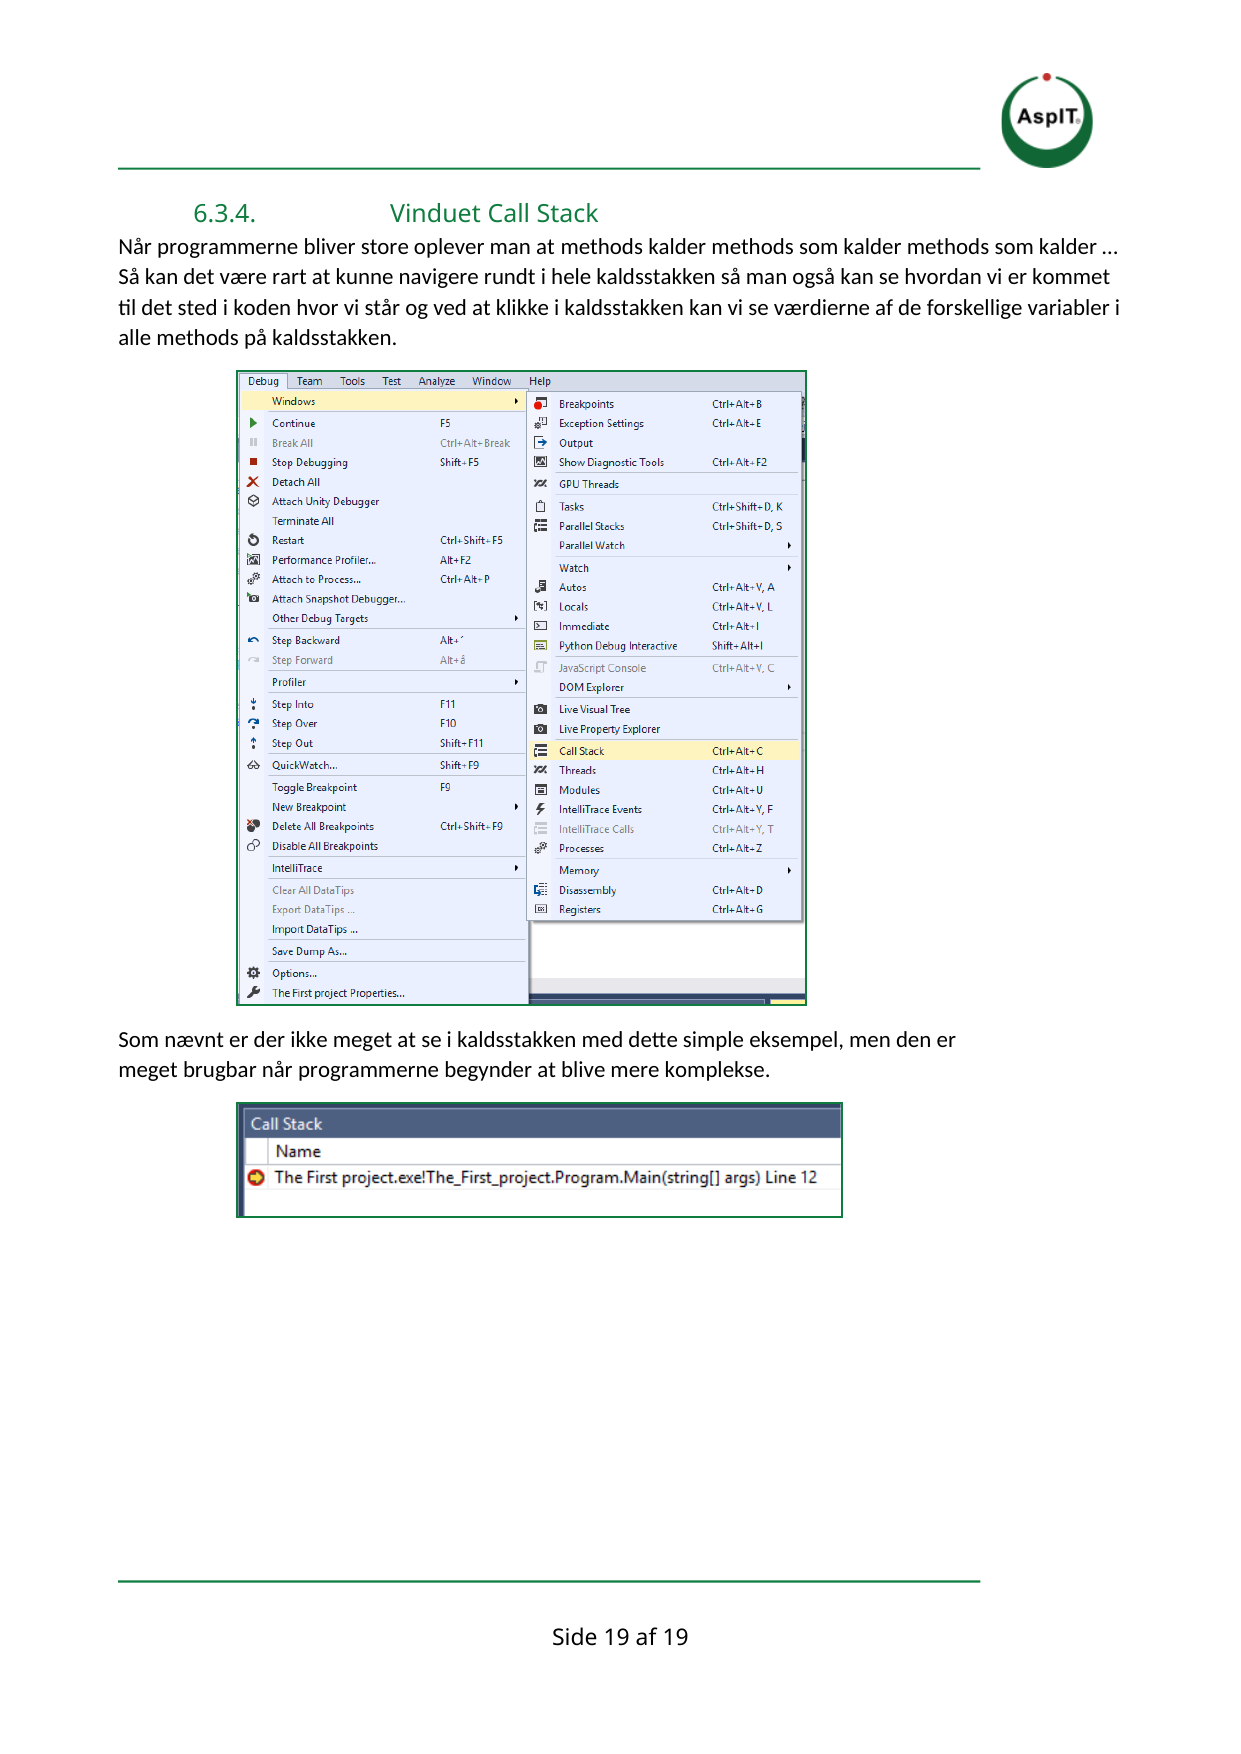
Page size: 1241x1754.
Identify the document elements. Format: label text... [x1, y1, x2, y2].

picture [238, 1104, 841, 1216]
picture [1001, 73, 1093, 168]
picture [238, 372, 805, 1004]
text Som nævnt er der ikke meget at se i kaldsstakken med dette simple eksempel, men den er meget brugbar når programmerne begynder at blive mere komplekse. [118, 1025, 1004, 1083]
subtitle Vinduet Call Stack [193, 196, 1122, 229]
text Når programmerne bliver store oplever man at methods kalder methods som kalder methods som kalder … Så kan det være rart at kunne navigere rundt i hele kaldsstakken så man også kan se hvordan vi er kommet til det sted i koden hvor vi står og ved at klikke i kaldsstakken kan vi se værdierne af de forskellige variabler i alle methods på kaldsstakken. [118, 232, 1122, 351]
